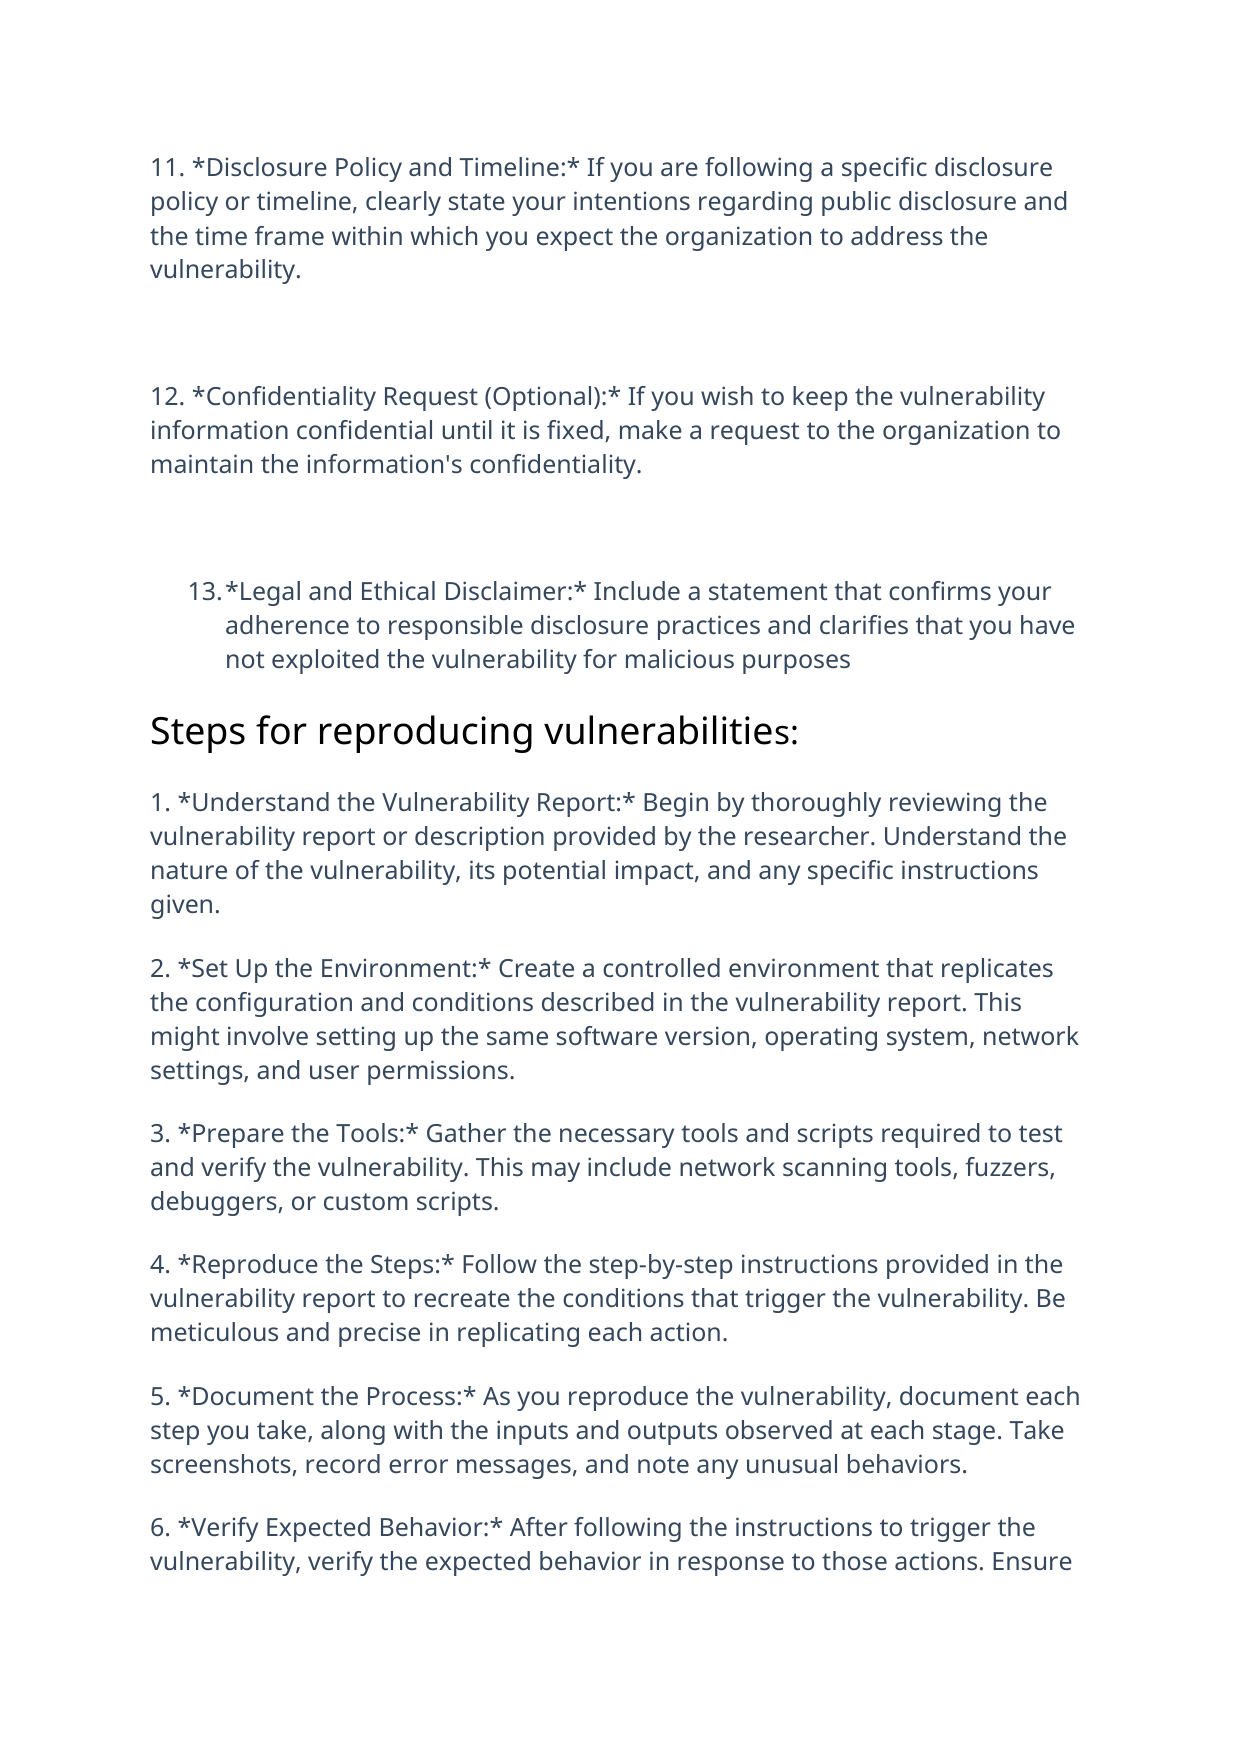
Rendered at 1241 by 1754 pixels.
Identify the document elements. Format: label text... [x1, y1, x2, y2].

text 1. *Understand the Vulnerability Report:* Begin by thoroughly reviewing the vulnerability report or description provided by the researcher. Understand the nature of the vulnerability, its potential impact, and any specific instructions given. [150, 785, 1090, 921]
text 11. *Disclosure Policy and Timeline:* If you are following a specific disclosure policy or timeline, clearly state your intentions regarding public disclosure and the time frame within which you expect the organization to address the vulnerability. [150, 150, 1090, 286]
text 12. *Confidentiality Request (Optional):* If you wish to keep the vulnerability information confidential until it is fixed, make a request to the organization to maintain the information's confidentiality. [150, 379, 1090, 481]
text 4. *Reproduce the Steps:* Follow the step-by-step instructions provided in the vulnerability report to recreate the conditions that trigger the vulnerability. Be meticulous and precise in replicating each action. [150, 1247, 1090, 1349]
text 3. *Prepare the Tools:* Gather the necessary tools and scripts required to test and verify the vulnerability. This may include network scanning tools, fuzzers, debuggers, or custom scripts. [150, 1116, 1090, 1218]
text Steps for reproducing vulnerabilities: [150, 704, 1090, 756]
list *Legal and Ethical Disclaimer:* Include a statement that confirms your adherence to responsible disclosure practices and clarifies that you have not exploited the vulnerability for malicious purposes [187, 573, 1090, 675]
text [150, 1510, 1090, 1578]
text 2. *Set Up the Environment:* Create a controlled environment that replicates the configuration and conditions described in the vulnerability report. This might involve setting up the same software version, operating system, network settings, and user permissions. [150, 950, 1090, 1086]
text 5. *Document the Process:* As you reproduce the vulnerability, document each step you take, along with the inputs and outputs observed at each stage. Take screenshots, record error messages, and note any unusual behaviors. [150, 1378, 1090, 1481]
